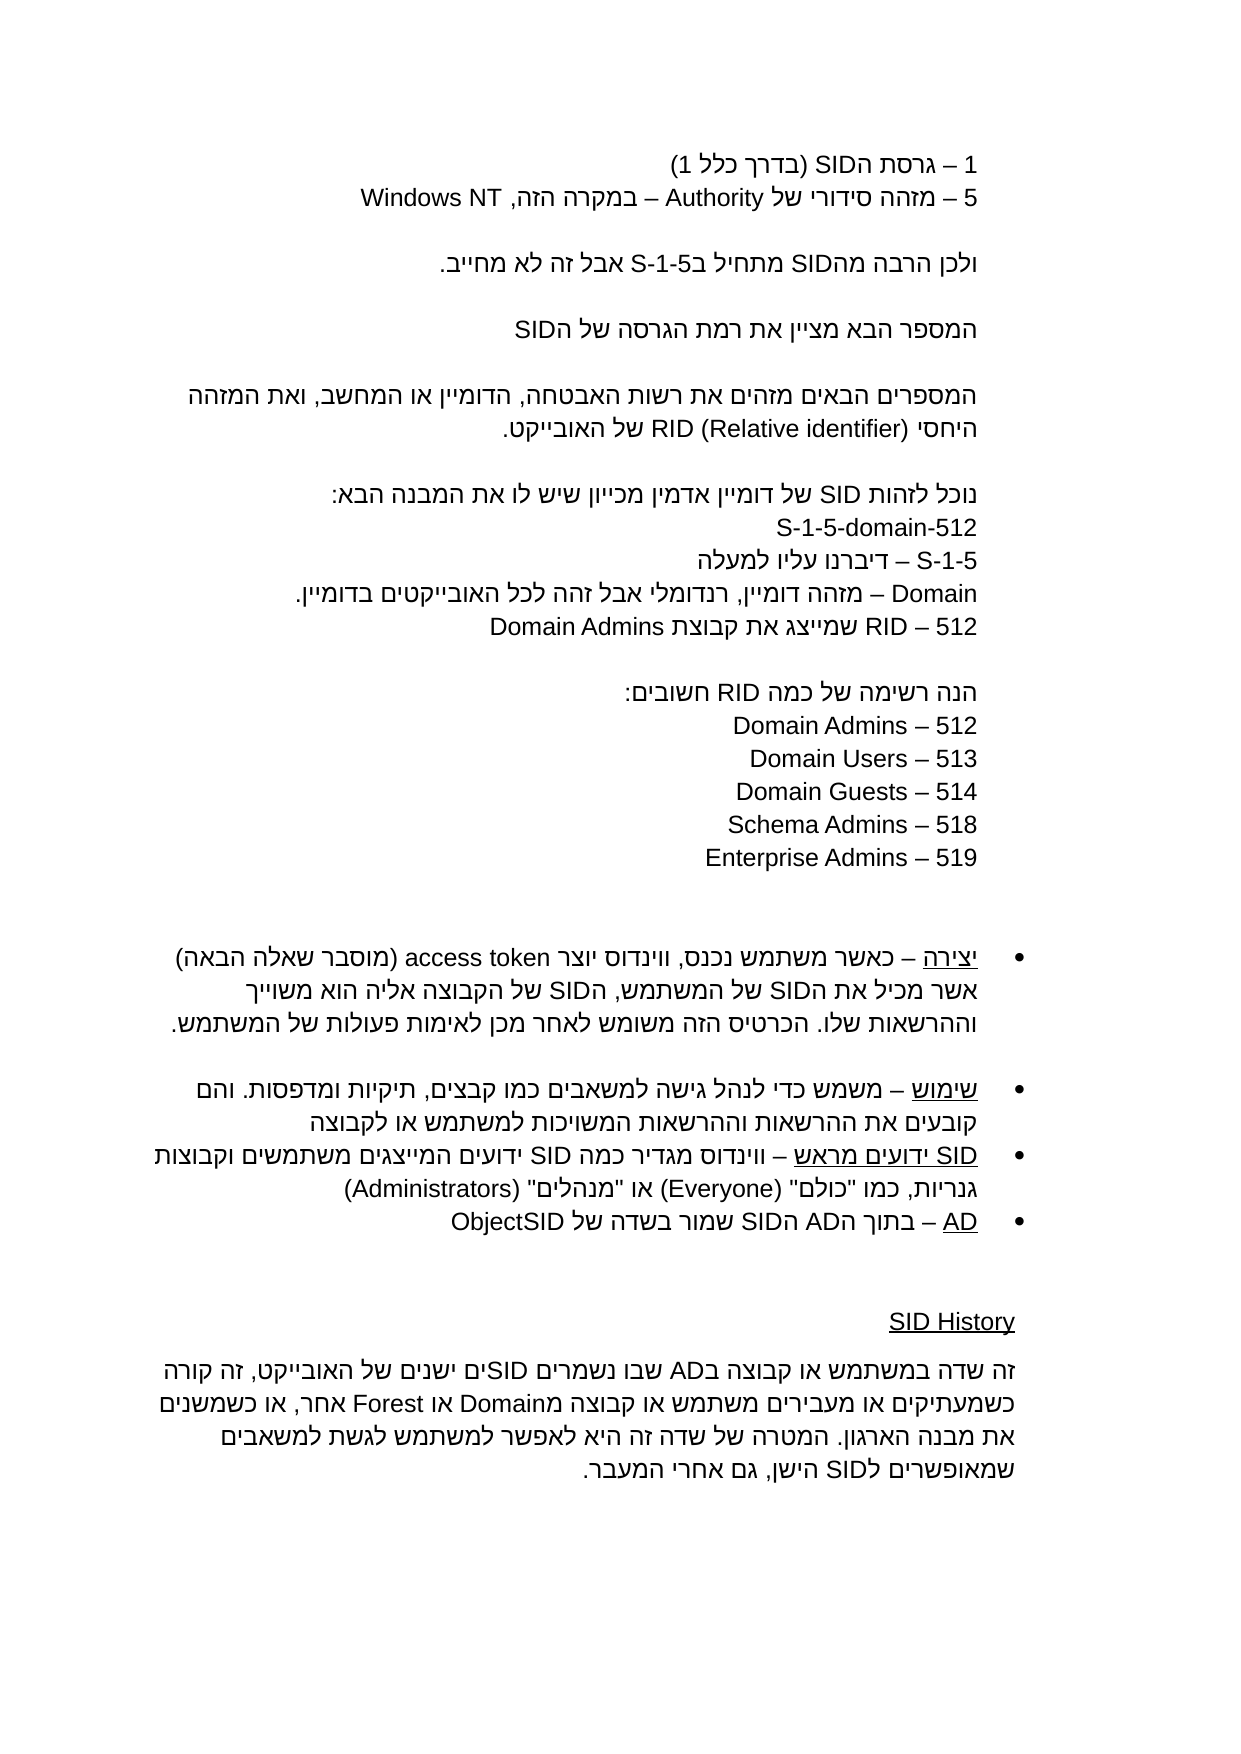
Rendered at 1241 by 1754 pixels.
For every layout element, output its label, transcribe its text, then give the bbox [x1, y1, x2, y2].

text SID History [150, 1306, 1015, 1335]
list SID ידועים מראש – ווינדוס מגדיר כמה SID ידועים המייצגים משתמשים וקבוצות גנריות, כמו "כולם" (Everyone) או "מנהלים" (Administrators) [150, 1141, 1015, 1203]
text זה שדה במשתמש או קבוצה בAD שבו נשמרים SIDים ישנים של האובייקט, זה קורה כשמעתיקים או מעבירים משתמש או קבוצה מDomain או Forest אחר, או כשמשנים את מבנה הארגון. המטרה של שדה זה היא לאפשר למשתמש לגשת למשאבים שמאופשרים לSID הישן, גם אחרי המעבר. [150, 1356, 1015, 1484]
list 1 – גרסת הSID (בדרך כלל 1) [150, 150, 978, 179]
list S-1-5 – דיברנו עליו למעלה [150, 546, 978, 575]
list S-1-5-domain-512 [150, 513, 978, 542]
list ולכן הרבה מהSID מתחיל בS-1-5 אבל זה לא מחייב. [150, 249, 978, 278]
list AD – בתוך הAD הSID שמור בשדה של ObjectSID [150, 1207, 1015, 1236]
list המספרים הבאים מזהים את רשות האבטחה, הדומיין או המחשב, ואת המזהה היחסי RID (Relative identifier) של האובייקט. [150, 381, 978, 443]
list המספר הבא מציין את רמת הגרסה של הSID [150, 315, 978, 344]
list הנה רשימה של כמה RID חשובים: [150, 678, 978, 707]
list 512 – RID שמייצג את קבוצת Domain Admins [150, 612, 978, 641]
list Domain – מזהה דומיין, רנדומלי אבל זהה לכל האובייקטים בדומיין. [150, 579, 978, 608]
list 512 – Domain Admins [150, 711, 978, 740]
list יצירה – כאשר משתמש נכנס, ווינדוס יוצר access token (מוסבר שאלה הבאה) אשר מכיל את הSID של המשתמש, הSID של הקבוצה אליה הוא משוייך וההרשאות שלו. הכרטיס הזה משומש לאחר מכן לאימות פעולות של המשתמש. [150, 942, 1015, 1037]
list 519 – Enterprise Admins [150, 843, 978, 872]
list 5 – מזהה סידורי של Authority – במקרה הזה, Windows NT [150, 183, 978, 212]
list 514 – Domain Guests [150, 777, 978, 806]
list 513 – Domain Users [150, 744, 978, 773]
list שימוש – משמש כדי לנהל גישה למשאבים כמו קבצים, תיקיות ומדפסות. והם קובעים את ההרשאות וההרשאות המשויכות למשתמש או לקבוצה [150, 1075, 1015, 1137]
list נוכל לזהות SID של דומיין אדמין מכייון שיש לו את המבנה הבא: [150, 480, 978, 509]
list 518 – Schema Admins [150, 810, 978, 839]
